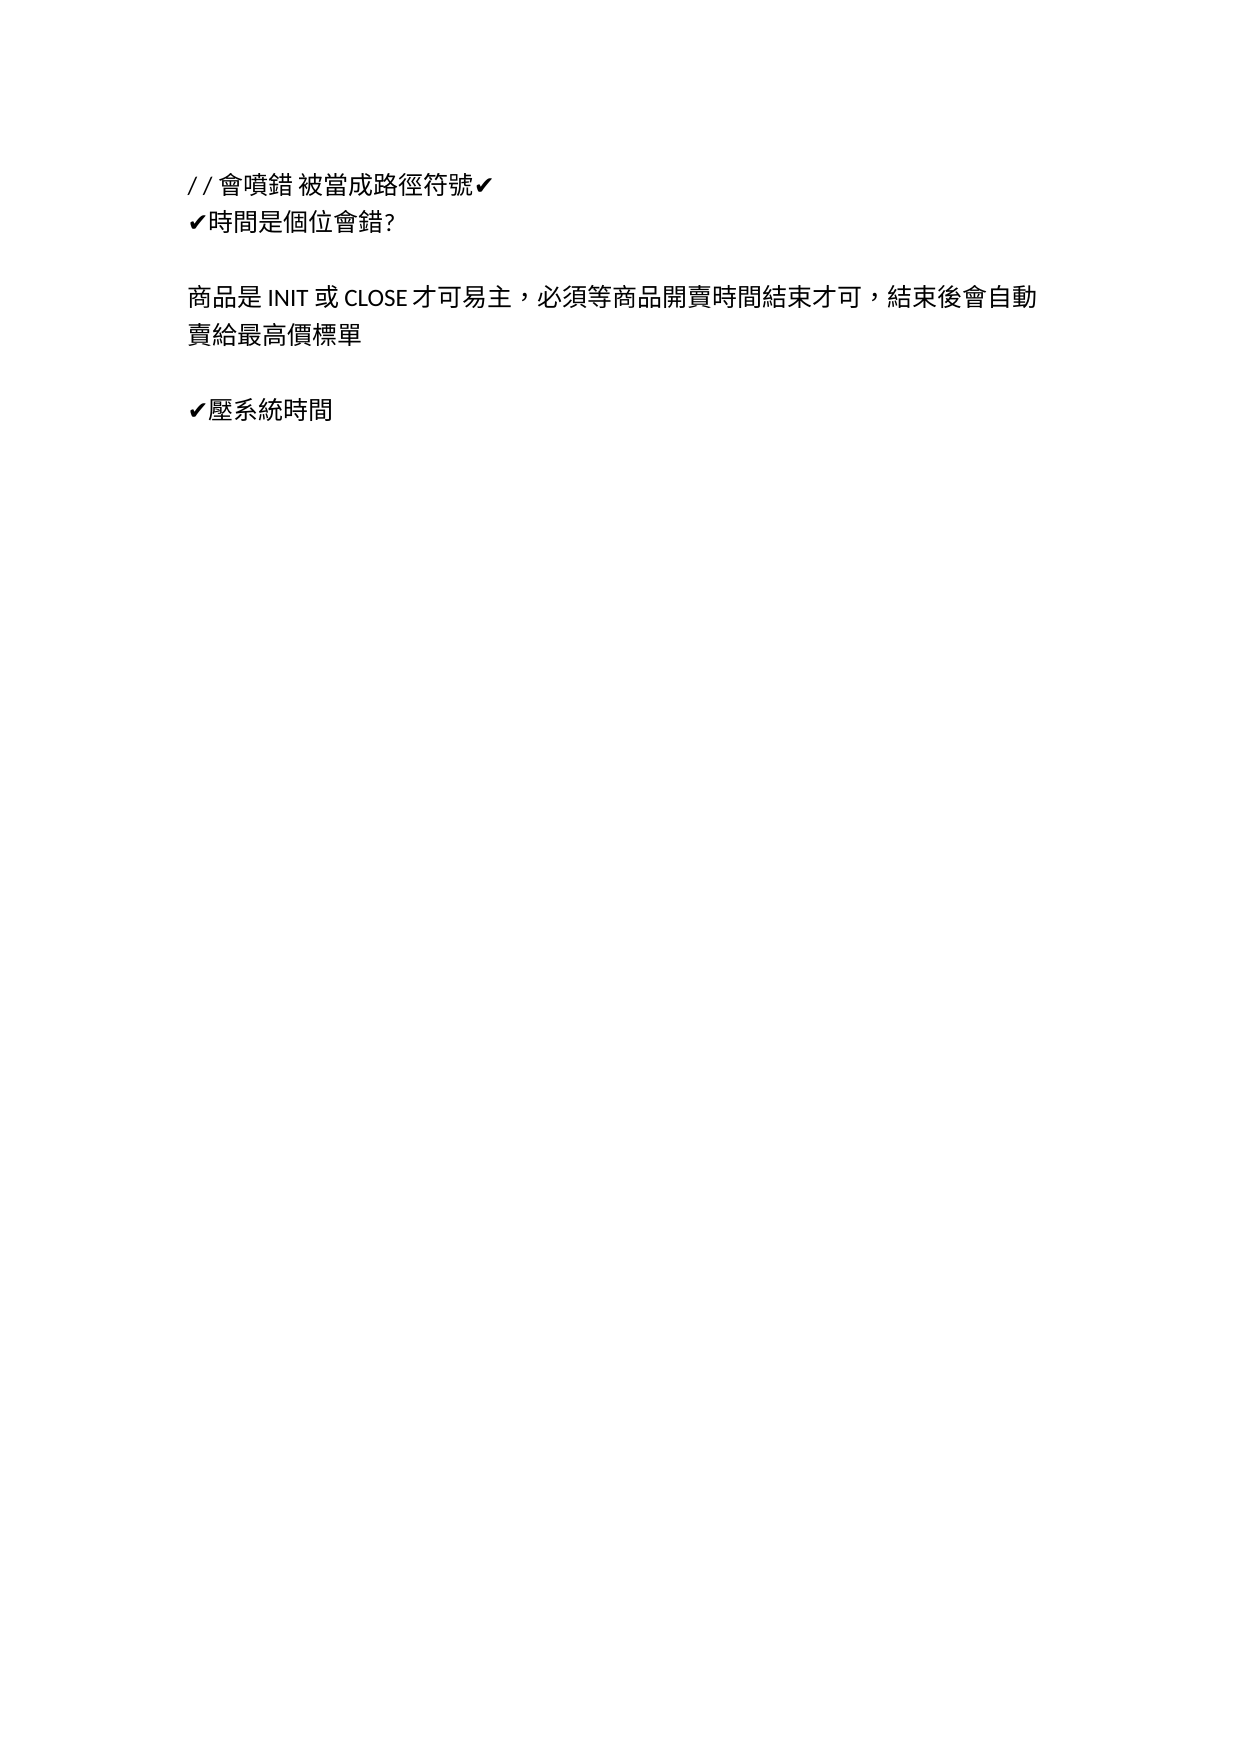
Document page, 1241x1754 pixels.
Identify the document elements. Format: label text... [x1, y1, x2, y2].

text 商品是INIT 或CLOSE才可易主，必須等商品開賣時間結束才可，結束後會自動賣給最高價標單 [187, 277, 1053, 352]
text ✔壓系統時間 [187, 389, 1053, 427]
text / / 會噴錯 被當成路徑符號✔ [187, 164, 1053, 202]
text ✔時間是個位會錯? [187, 202, 1053, 239]
